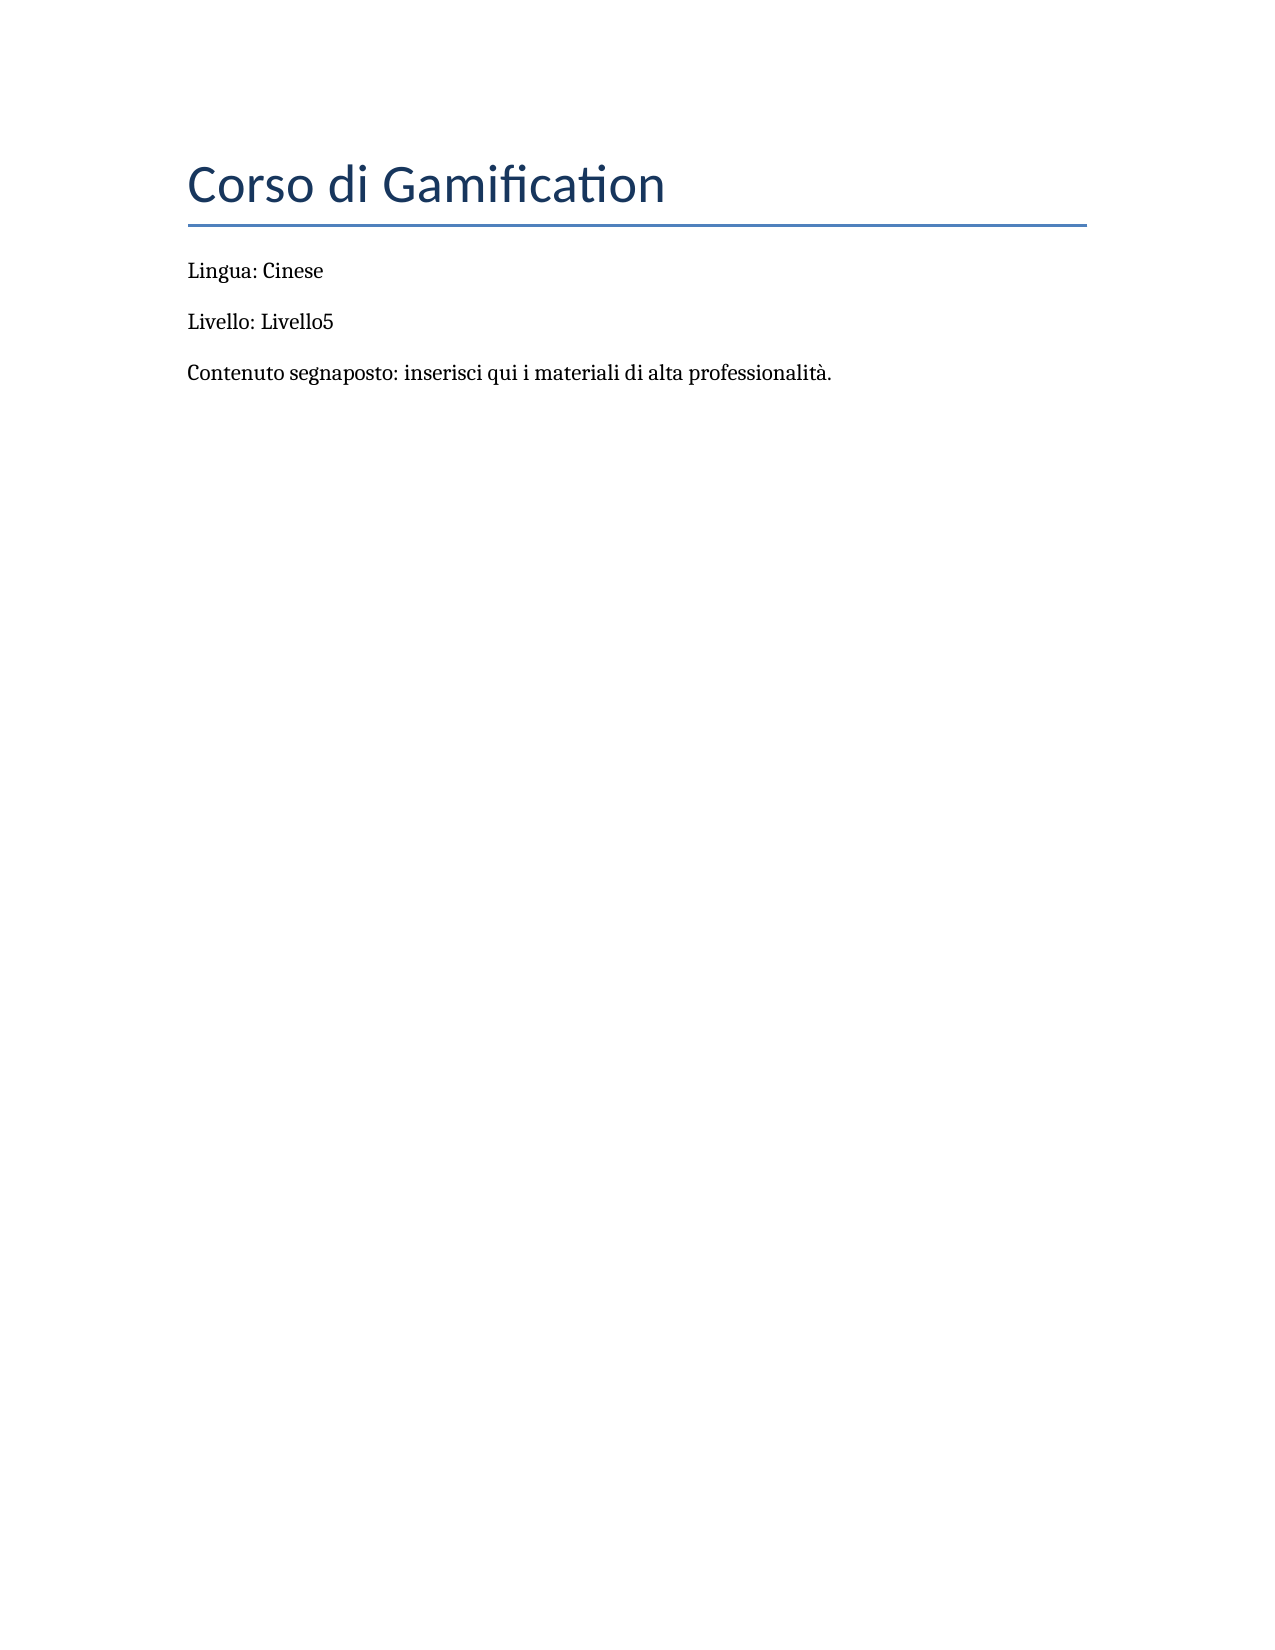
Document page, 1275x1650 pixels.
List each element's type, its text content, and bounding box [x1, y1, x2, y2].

text Lingua: Cinese [187, 258, 1087, 284]
text Contenuto segnaposto: inserisci qui i materiali di alta professionalità. [187, 360, 1087, 386]
text Livello: Livello5 [187, 309, 1087, 335]
title Corso di Gamification [187, 150, 1087, 227]
